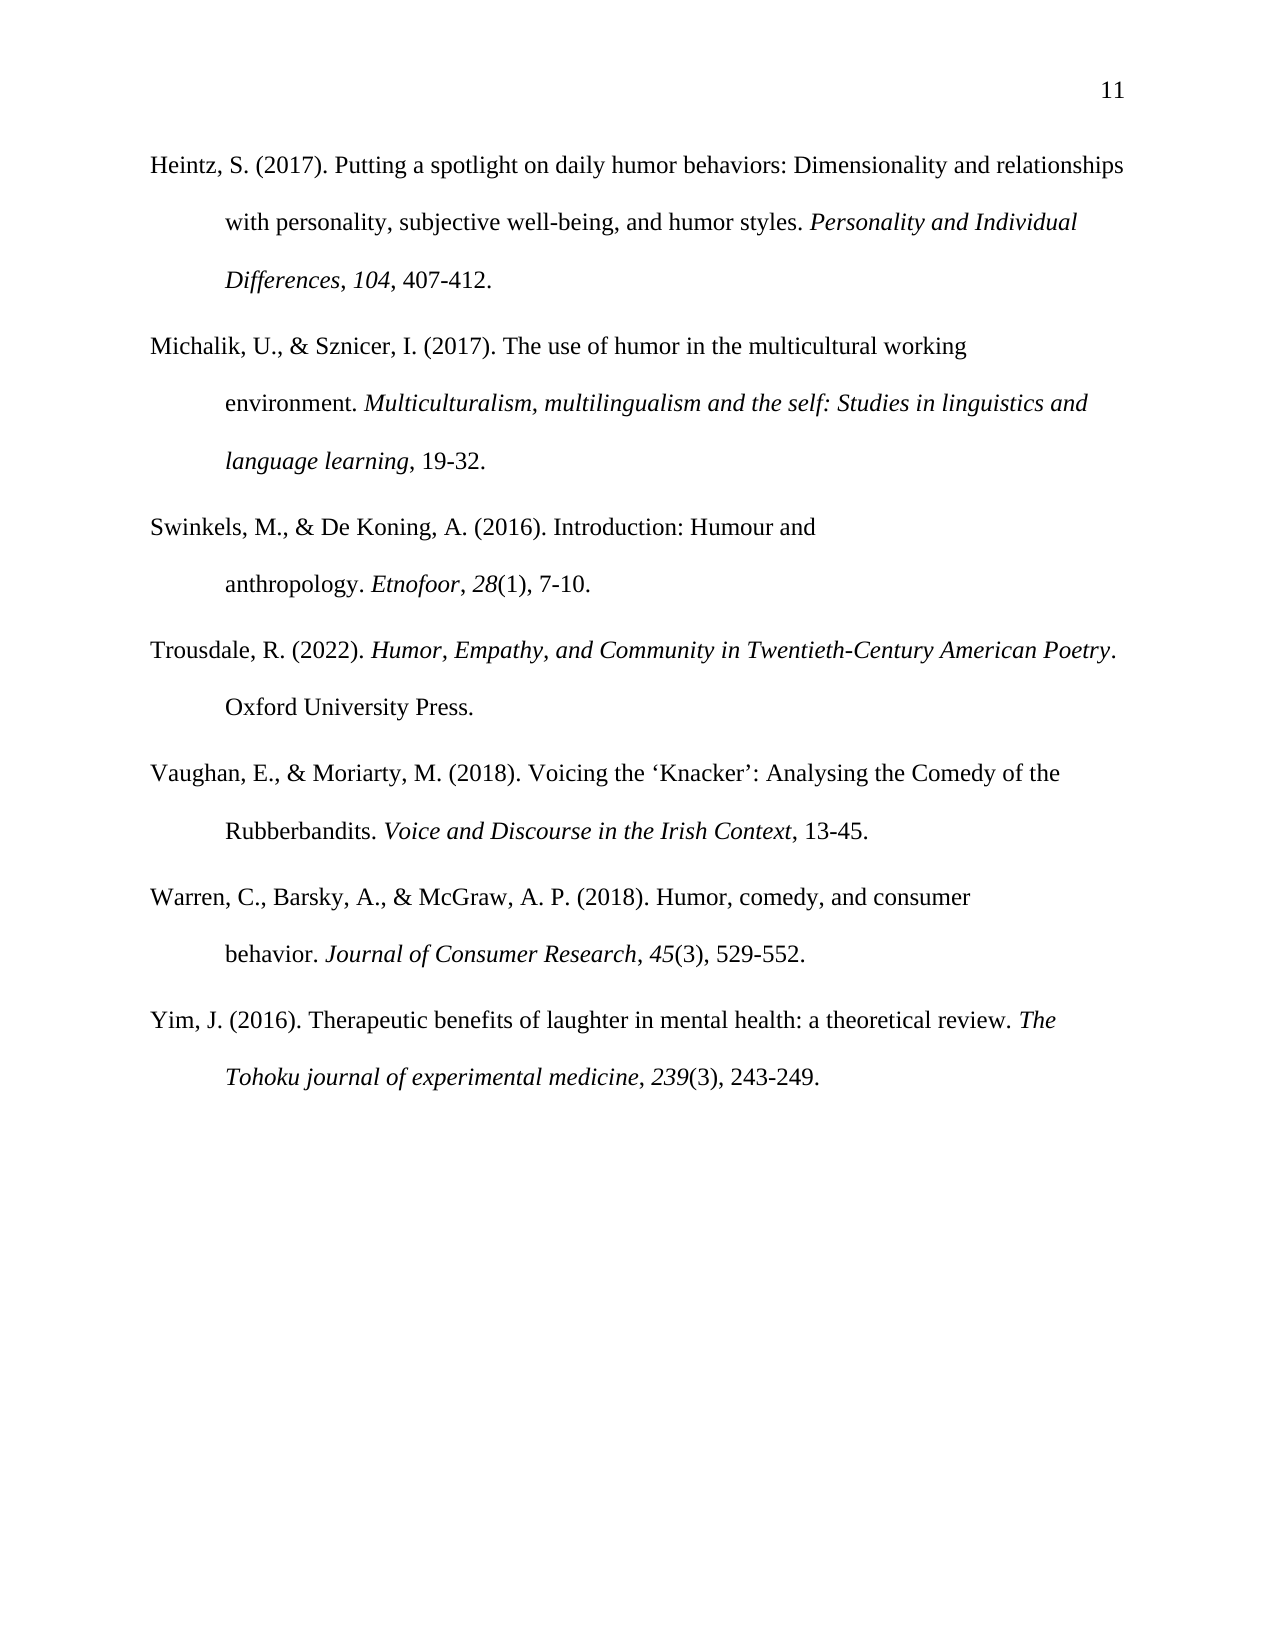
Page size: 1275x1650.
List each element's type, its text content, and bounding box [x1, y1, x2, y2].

text Trousdale, R. (2022). Humor, Empathy, and Community in Twentieth-Century American Poetry. Oxford University Press. [150, 635, 1125, 721]
text Swinkels, M., & De Koning, A. (2016). Introduction: Humour and anthropology. Etnofoor, 28(1), 7-10. [150, 512, 1125, 598]
text Michalik, U., & Sznicer, I. (2017). The use of humor in the multicultural working environment. Multiculturalism, multilingualism and the self: Studies in linguistics and language learning, 19-32. [150, 331, 1125, 474]
text Yim, J. (2016). Therapeutic benefits of laughter in mental health: a theoretical review. The Tohoku journal of experimental medicine, 239(3), 243-249. [150, 1005, 1125, 1091]
text Heintz, S. (2017). Putting a spotlight on daily humor behaviors: Dimensionality and relationships with personality, subjective well-being, and humor styles. Personality and Individual Differences, 104, 407-412. [150, 150, 1125, 294]
text Warren, C., Barsky, A., & McGraw, A. P. (2018). Humor, comedy, and consumer behavior. Journal of Consumer Research, 45(3), 529-552. [150, 882, 1125, 968]
text Vaughan, E., & Moriarty, M. (2018). Voicing the ‘Knacker’: Analysing the Comedy of the Rubberbandits. Voice and Discourse in the Irish Context, 13-45. [150, 758, 1125, 844]
